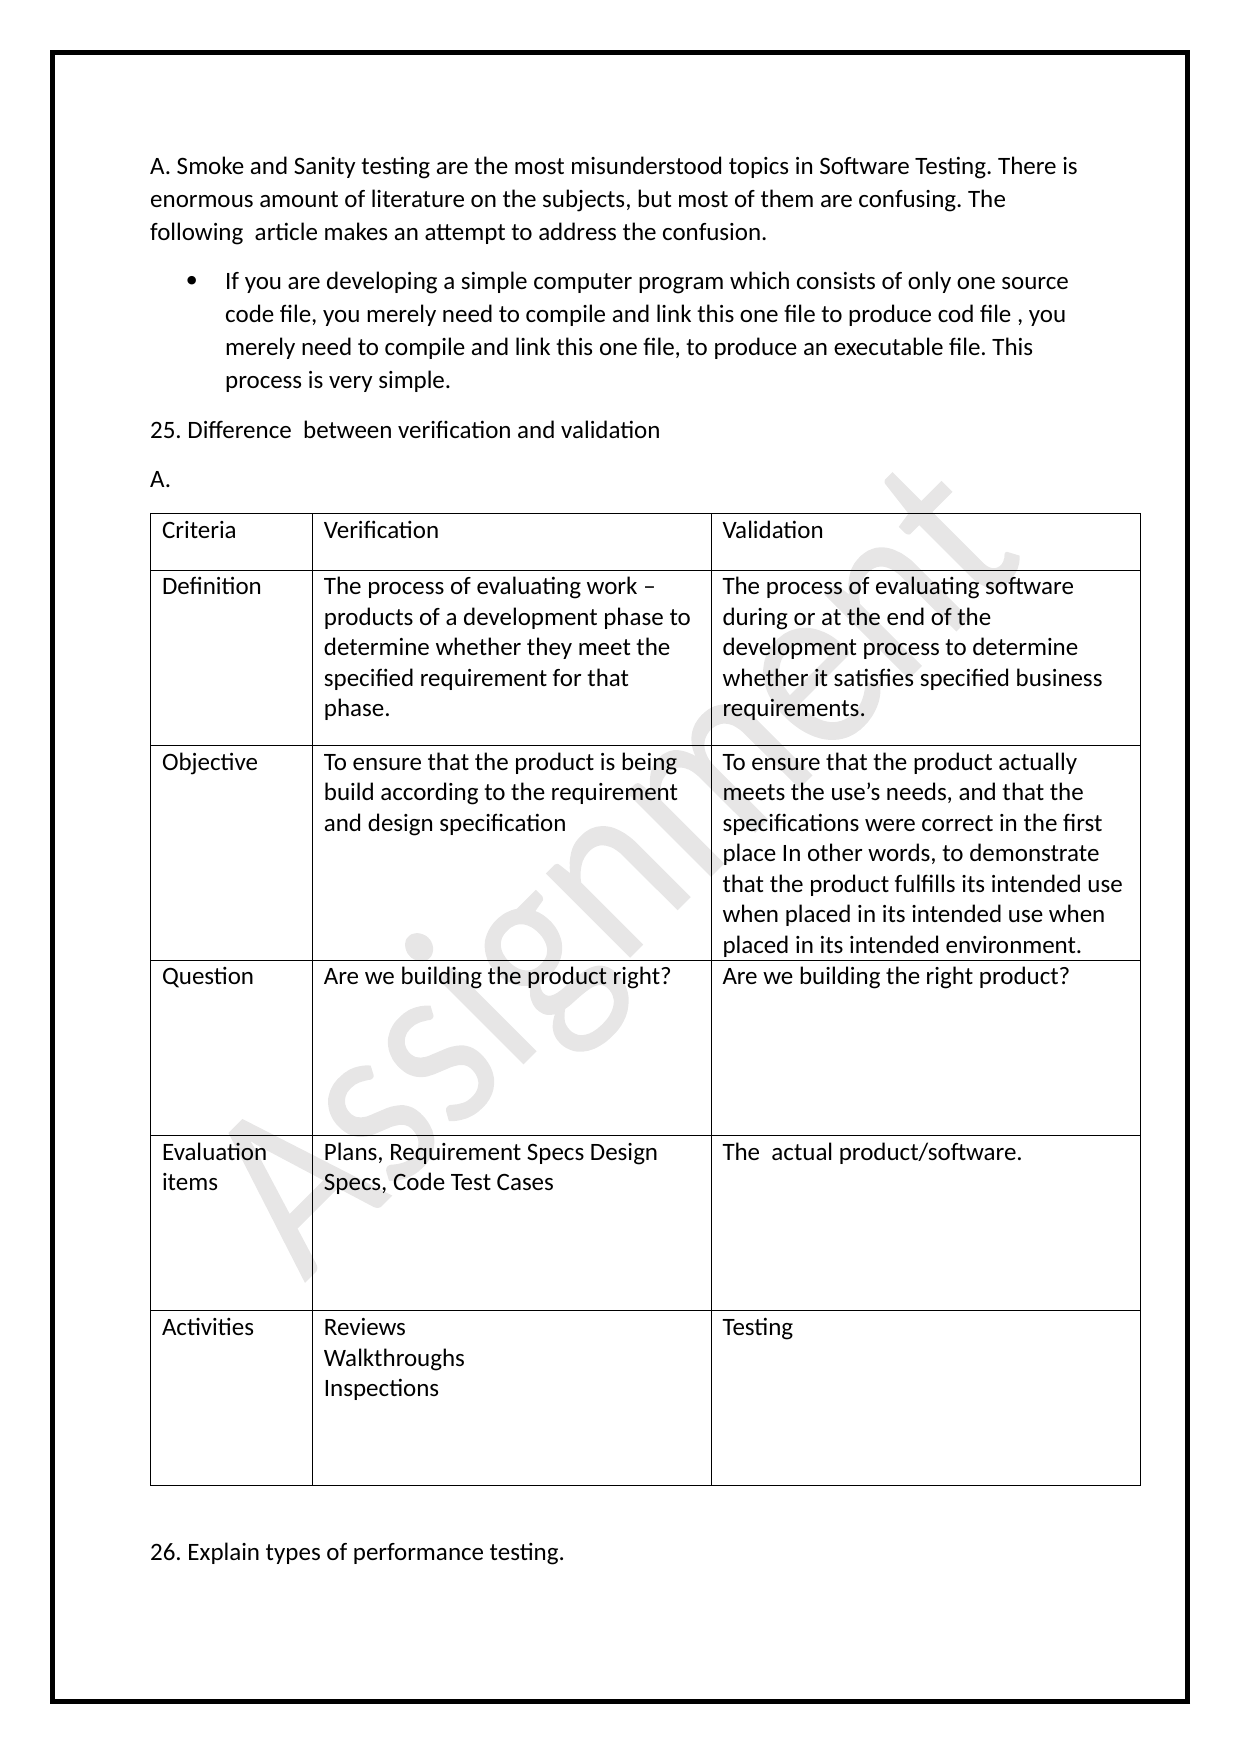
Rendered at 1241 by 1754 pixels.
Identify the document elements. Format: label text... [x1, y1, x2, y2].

table_cell The process of evaluating work – products of a development phase to determine whether they meet the specified requirement for that phase. [313, 571, 711, 745]
table_cell To ensure that the product is being build according to the requirement and design specification [313, 746, 711, 959]
table_cell Plans, Requirement Specs Design Specs, Code Test Cases [313, 1136, 711, 1310]
text A. Smoke and Sanity testing are the most misunderstood topics in Software Testing. There is enormous amount of literature on the subjects, but most of them are confusing. The following article makes an attempt to address the confusion. [150, 150, 1090, 246]
table_header Validation [712, 514, 1140, 569]
table_cell Testing [712, 1311, 1140, 1485]
table_cell Question [151, 961, 312, 1135]
table_cell The process of evaluating software during or at the end of the development process to determine whether it satisfies specified business requirements. [712, 571, 1140, 745]
table_cell Are we building the product right? [313, 961, 711, 1135]
text 25. Difference between verification and validation [150, 414, 1090, 444]
list If you are developing a simple computer program which consists of only one source code file, you merely need to compile and link this one file to produce cod file , you merely need to compile and link this one file, to produce an executable file. This process is very simple. [187, 265, 1090, 395]
table_cell Objective [151, 746, 312, 959]
table_header Verification [313, 514, 711, 569]
table_cell Reviews Walkthroughs Inspections [313, 1311, 711, 1485]
table_header Criteria [151, 514, 312, 569]
table_cell Are we building the right product? [712, 961, 1140, 1135]
table_cell Definition [151, 571, 312, 745]
text A. [150, 463, 1090, 494]
table_cell Evaluation items [151, 1136, 312, 1310]
table_cell Activities [151, 1311, 312, 1485]
table_cell The actual product/software. [712, 1136, 1140, 1310]
table_cell To ensure that the product actually meets the use’s needs, and that the specifications were correct in the first place In other words, to demonstrate that the product fulfills its intended use when placed in its intended use when placed in its intended environment. [712, 746, 1140, 959]
text 26. Explain types of performance testing. [150, 1536, 1090, 1567]
